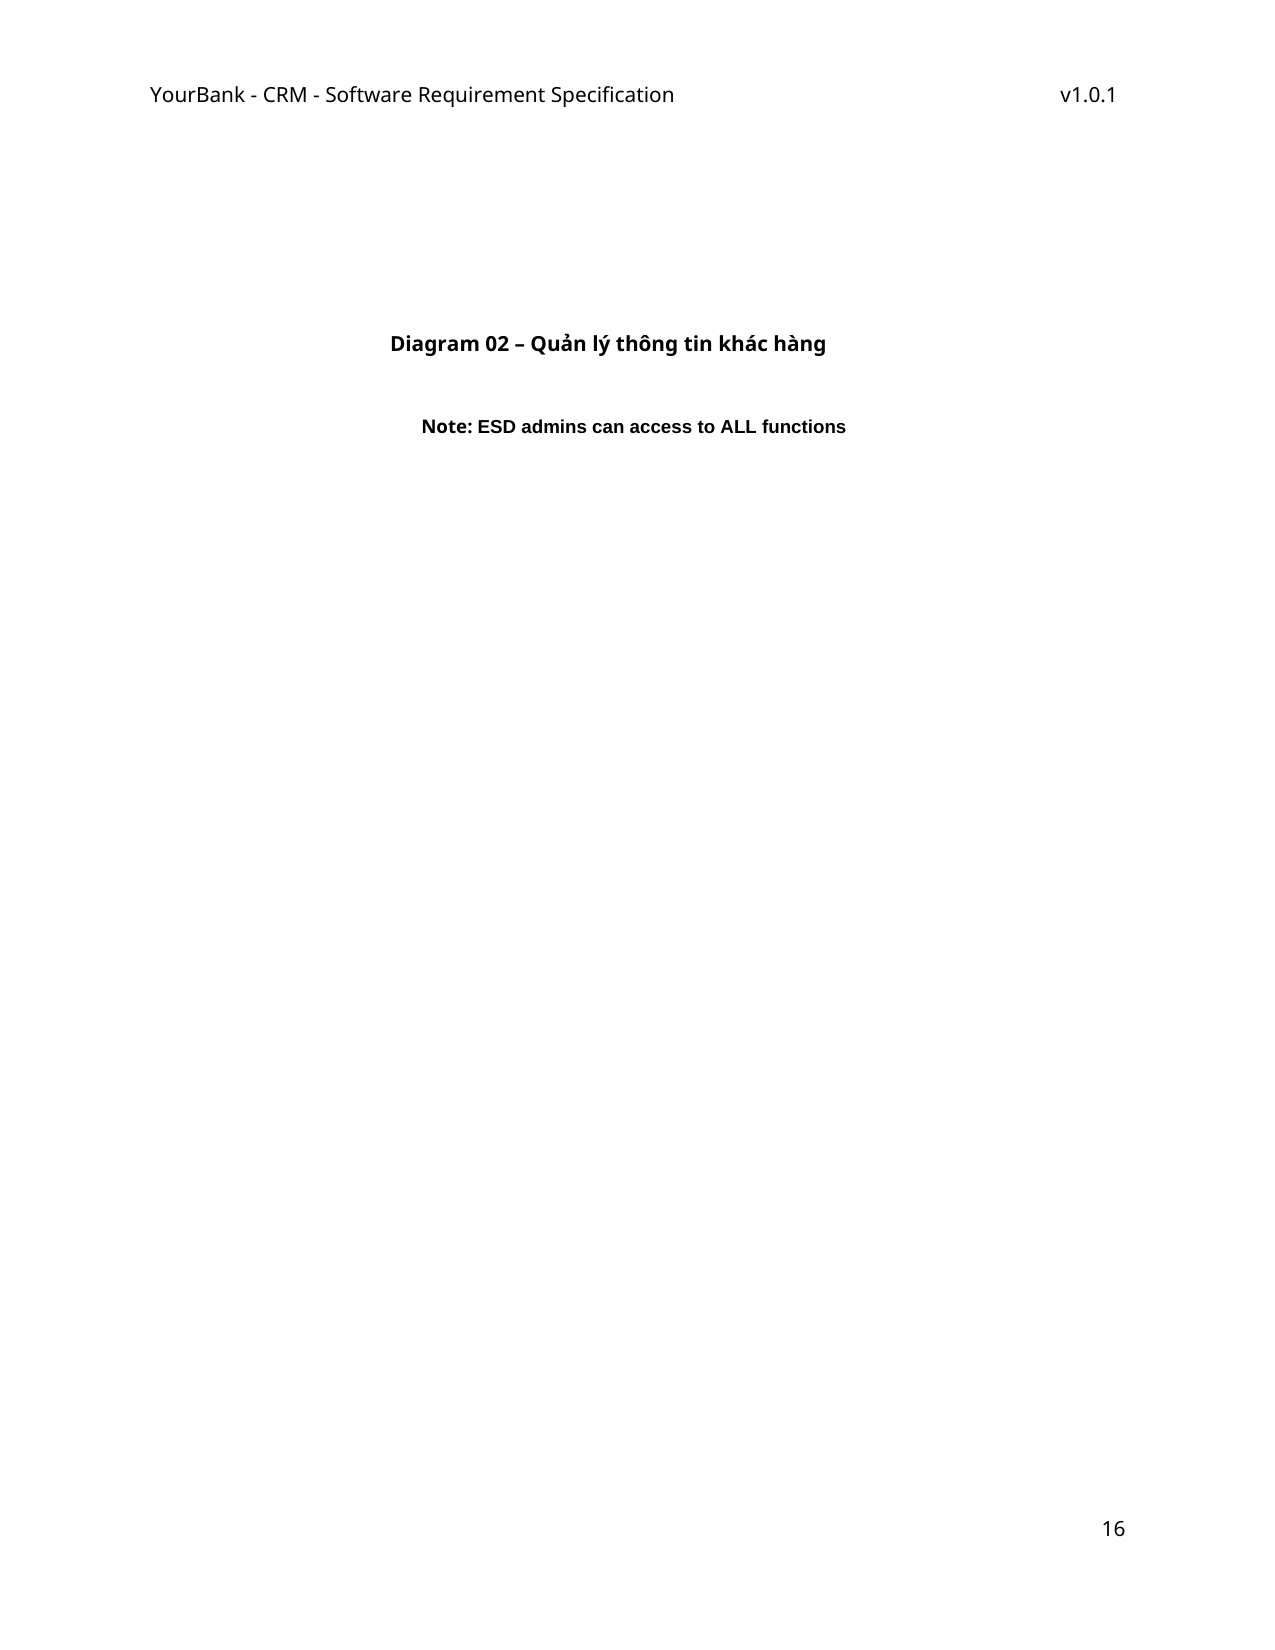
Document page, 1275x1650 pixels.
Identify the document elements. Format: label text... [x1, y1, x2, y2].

text Note: ESD admins can access to ALL functions [421, 413, 1263, 439]
subtitle Diagram 02 – Quản lý thông tin khác hàng [390, 329, 1263, 358]
